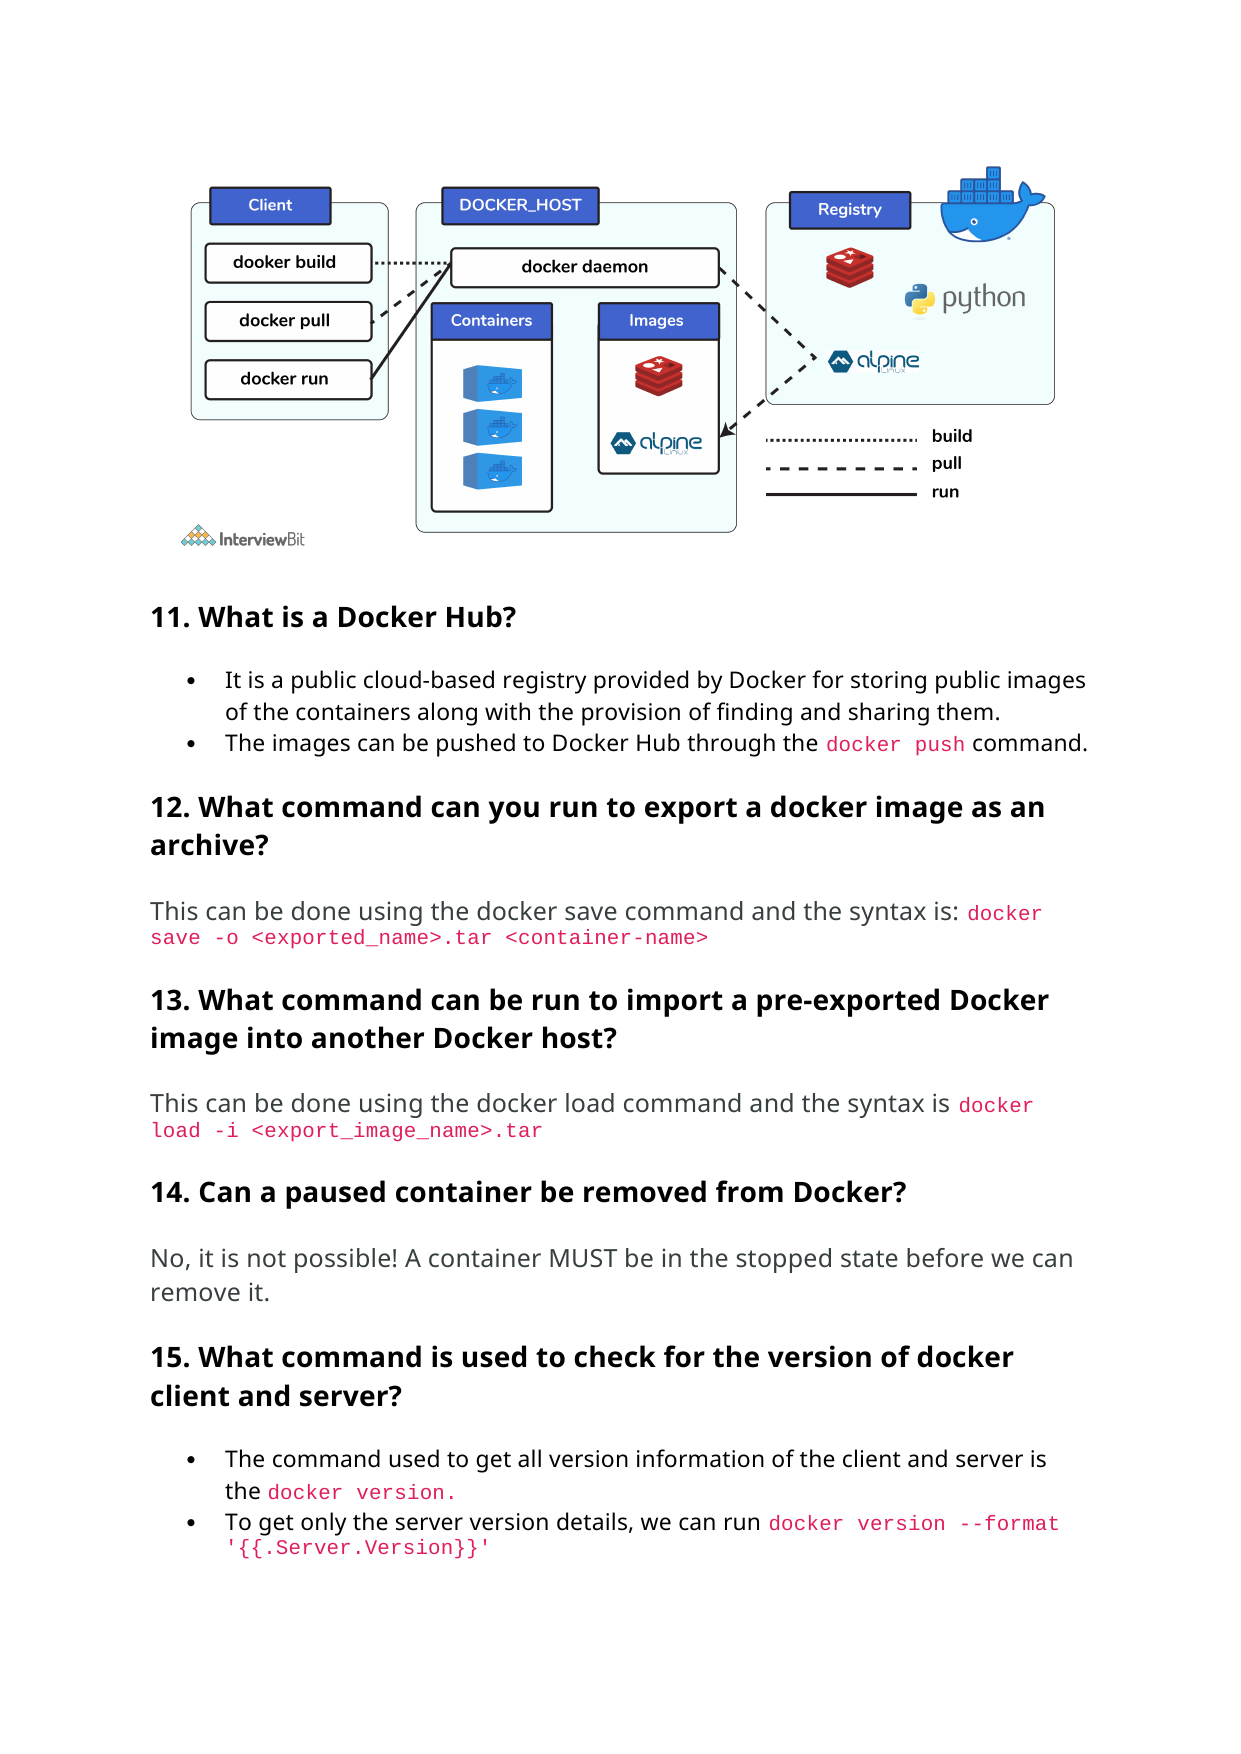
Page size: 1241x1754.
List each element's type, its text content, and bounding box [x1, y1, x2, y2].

subtitle 13. What command can be run to import a pre-exported Docker image into another Docker host? [150, 980, 1090, 1057]
text This can be done using the docker load command and the syntax is docker load -i <export_image_name>.tar [150, 1086, 1090, 1144]
text No, it is not possible! A container MUST be in the stopped state before we can remove it. [150, 1240, 1090, 1308]
list It is a public cloud-based registry provided by Docker for storing public images of the containers along with the provision of finding and sharing them. [187, 664, 1090, 727]
picture [150, 150, 1091, 566]
subtitle 14. Can a paused container be removed from Docker? [150, 1173, 1090, 1211]
list To get only the server version details, we can run docker version --format '{{.Server.Version}}' [187, 1506, 1090, 1561]
subtitle 15. What command is used to check for the version of docker client and server? [150, 1338, 1090, 1414]
subtitle 12. What command can you run to export a docker image as an archive? [150, 787, 1090, 864]
list The images can be pushed to Docker Hub through the docker push command. [187, 727, 1090, 758]
list The command used to get all version information of the client and server is the docker version. [187, 1443, 1090, 1506]
text This can be done using the docker save command and the syntax is: docker save -o <exported_name>.tar <container-name> [150, 893, 1090, 951]
subtitle 11. What is a Docker Hub? [150, 597, 1090, 635]
